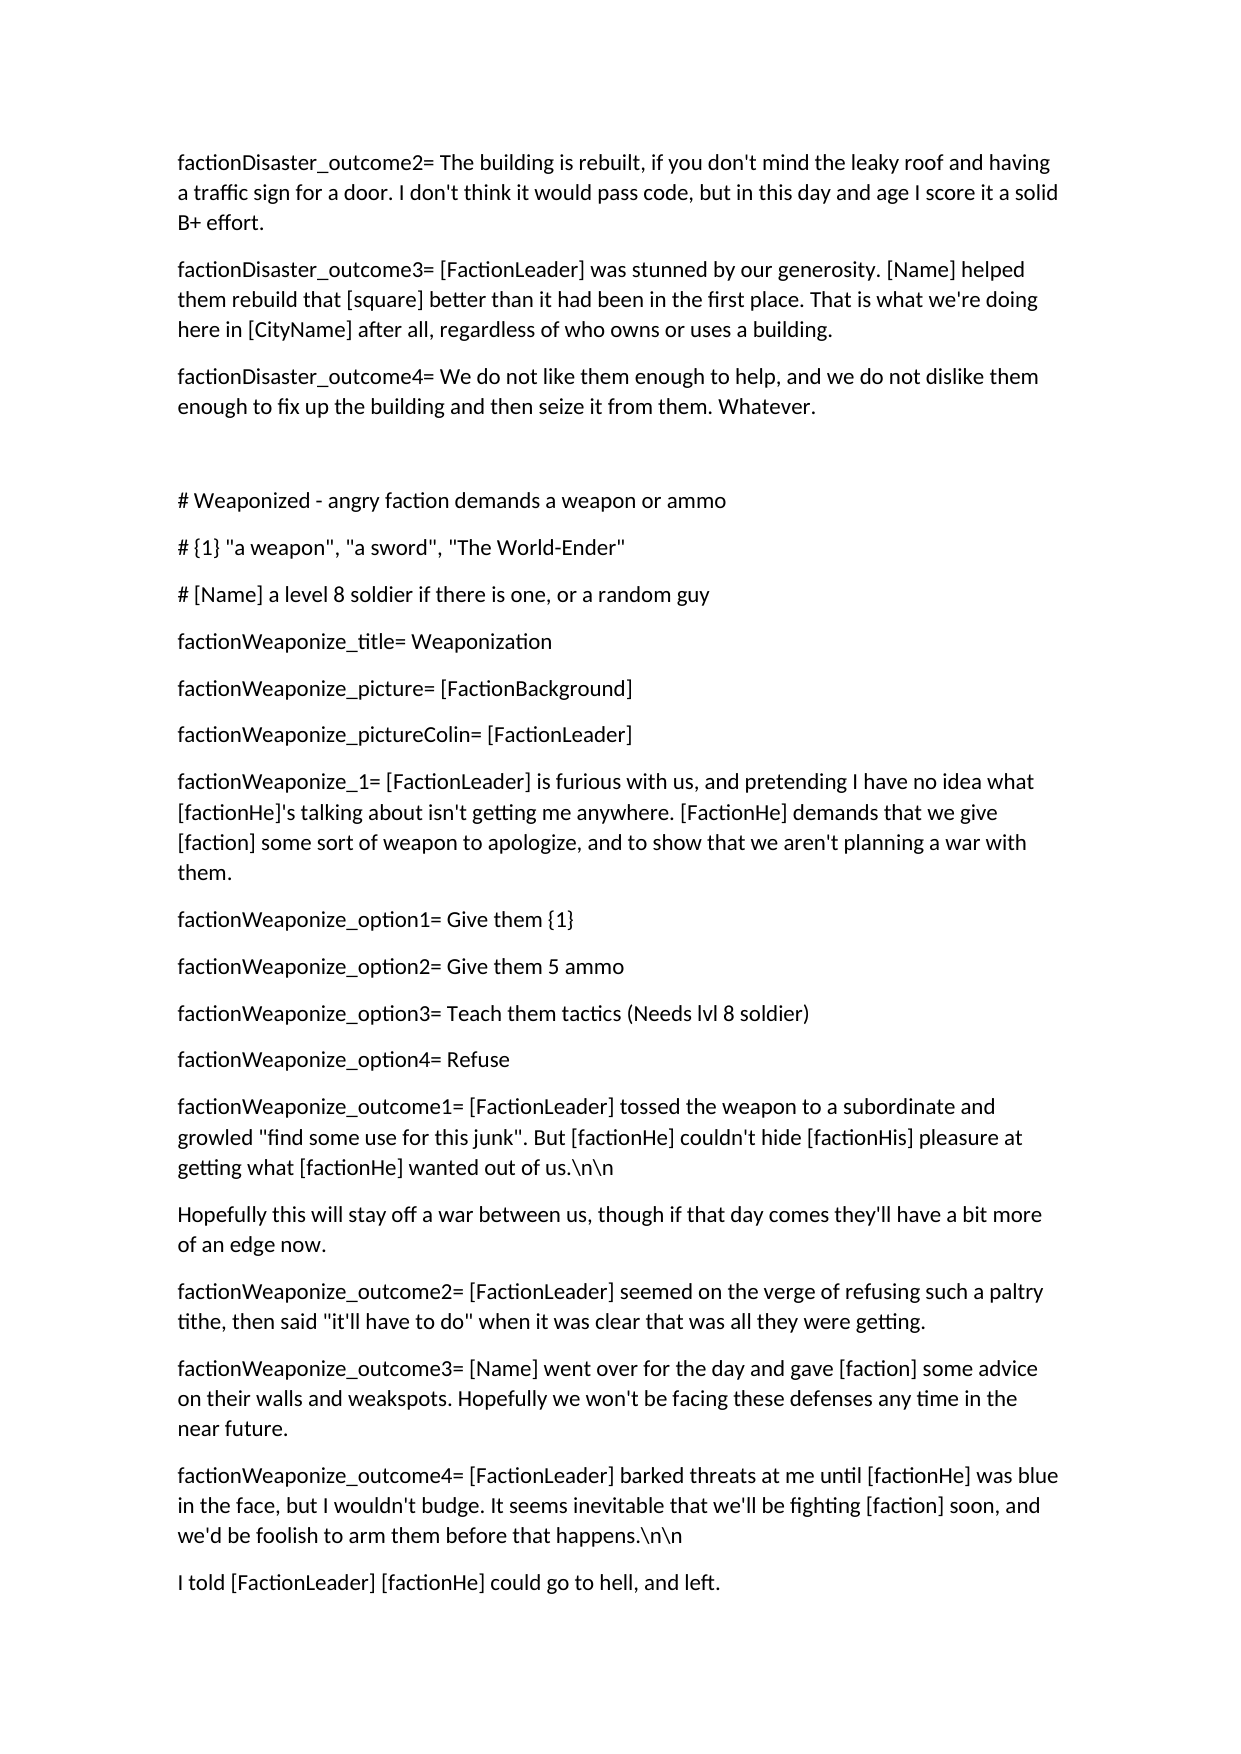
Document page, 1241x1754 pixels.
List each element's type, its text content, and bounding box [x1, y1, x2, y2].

text factionWeaponize_title= Weaponization [177, 627, 1063, 655]
text factionWeaponize_picture= [FactionBackground] [177, 674, 1063, 702]
text factionWeaponize_outcome1= [FactionLeader] tossed the weapon to a subordinate and growled "find some use for this junk". But [factionHe] couldn't hide [factionHis] pleasure at getting what [factionHe] wanted out of us.\n\n [177, 1092, 1063, 1181]
text # {1} "a weapon", "a sword", "The World-Ender" [177, 533, 1063, 561]
text factionWeaponize_option4= Refuse [177, 1046, 1063, 1073]
text # Weaponized - angry faction demands a weapon or ammo [177, 486, 1063, 514]
text factionWeaponize_outcome4= [FactionLeader] barked threats at me until [factionHe] was blue in the face, but I wouldn't budge. It seems inevitable that we'll be fighting [faction] soon, and we'd be foolish to arm them before that happens.\n\n [177, 1461, 1063, 1549]
text factionWeaponize_option2= Give them 5 ammo [177, 952, 1063, 980]
text factionWeaponize_outcome2= [FactionLeader] seemed on the verge of refusing such a paltry tithe, then said "it'll have to do" when it was clear that was all they were getting. [177, 1277, 1063, 1335]
text factionWeaponize_option3= Teach them tactics (Needs lvl 8 soldier) [177, 999, 1063, 1027]
text factionDisaster_outcome3= [FactionLeader] was stunned by our generosity. [Name] helped them rebuild that [square] better than it had been in the first place. That is what we're doing here in [CityName] after all, regardless of who owns or uses a building. [177, 255, 1063, 343]
text factionDisaster_outcome4= We do not like them enough to help, and we do not dislike them enough to fix up the building and then seize it from them. Whatever. [177, 362, 1063, 420]
text Hopefully this will stay off a war between us, though if that day comes they'll have a bit more of an edge now. [177, 1200, 1063, 1258]
text factionWeaponize_outcome3= [Name] went over for the day and gave [faction] some advice on their walls and weakspots. Hopefully we won't be facing these defenses any time in the near future. [177, 1354, 1063, 1442]
text I told [FactionLeader] [factionHe] could go to hell, and left. [177, 1568, 1063, 1596]
text factionWeaponize_option1= Give them {1} [177, 905, 1063, 933]
text # [Name] a level 8 soldier if there is one, or a random guy [177, 580, 1063, 608]
text factionWeaponize_pictureColin= [FactionLeader] [177, 721, 1063, 748]
text factionWeaponize_1= [FactionLeader] is furious with us, and pretending I have no idea what [factionHe]'s talking about isn't getting me anywhere. [FactionHe] demands that we give [faction] some sort of weapon to apologize, and to show that we aren't planning a war with them. [177, 767, 1063, 886]
text factionDisaster_outcome2= The building is rebuilt, if you don't mind the leaky roof and having a traffic sign for a door. I don't think it would pass code, but in this day and age I score it a solid B+ effort. [177, 148, 1063, 236]
